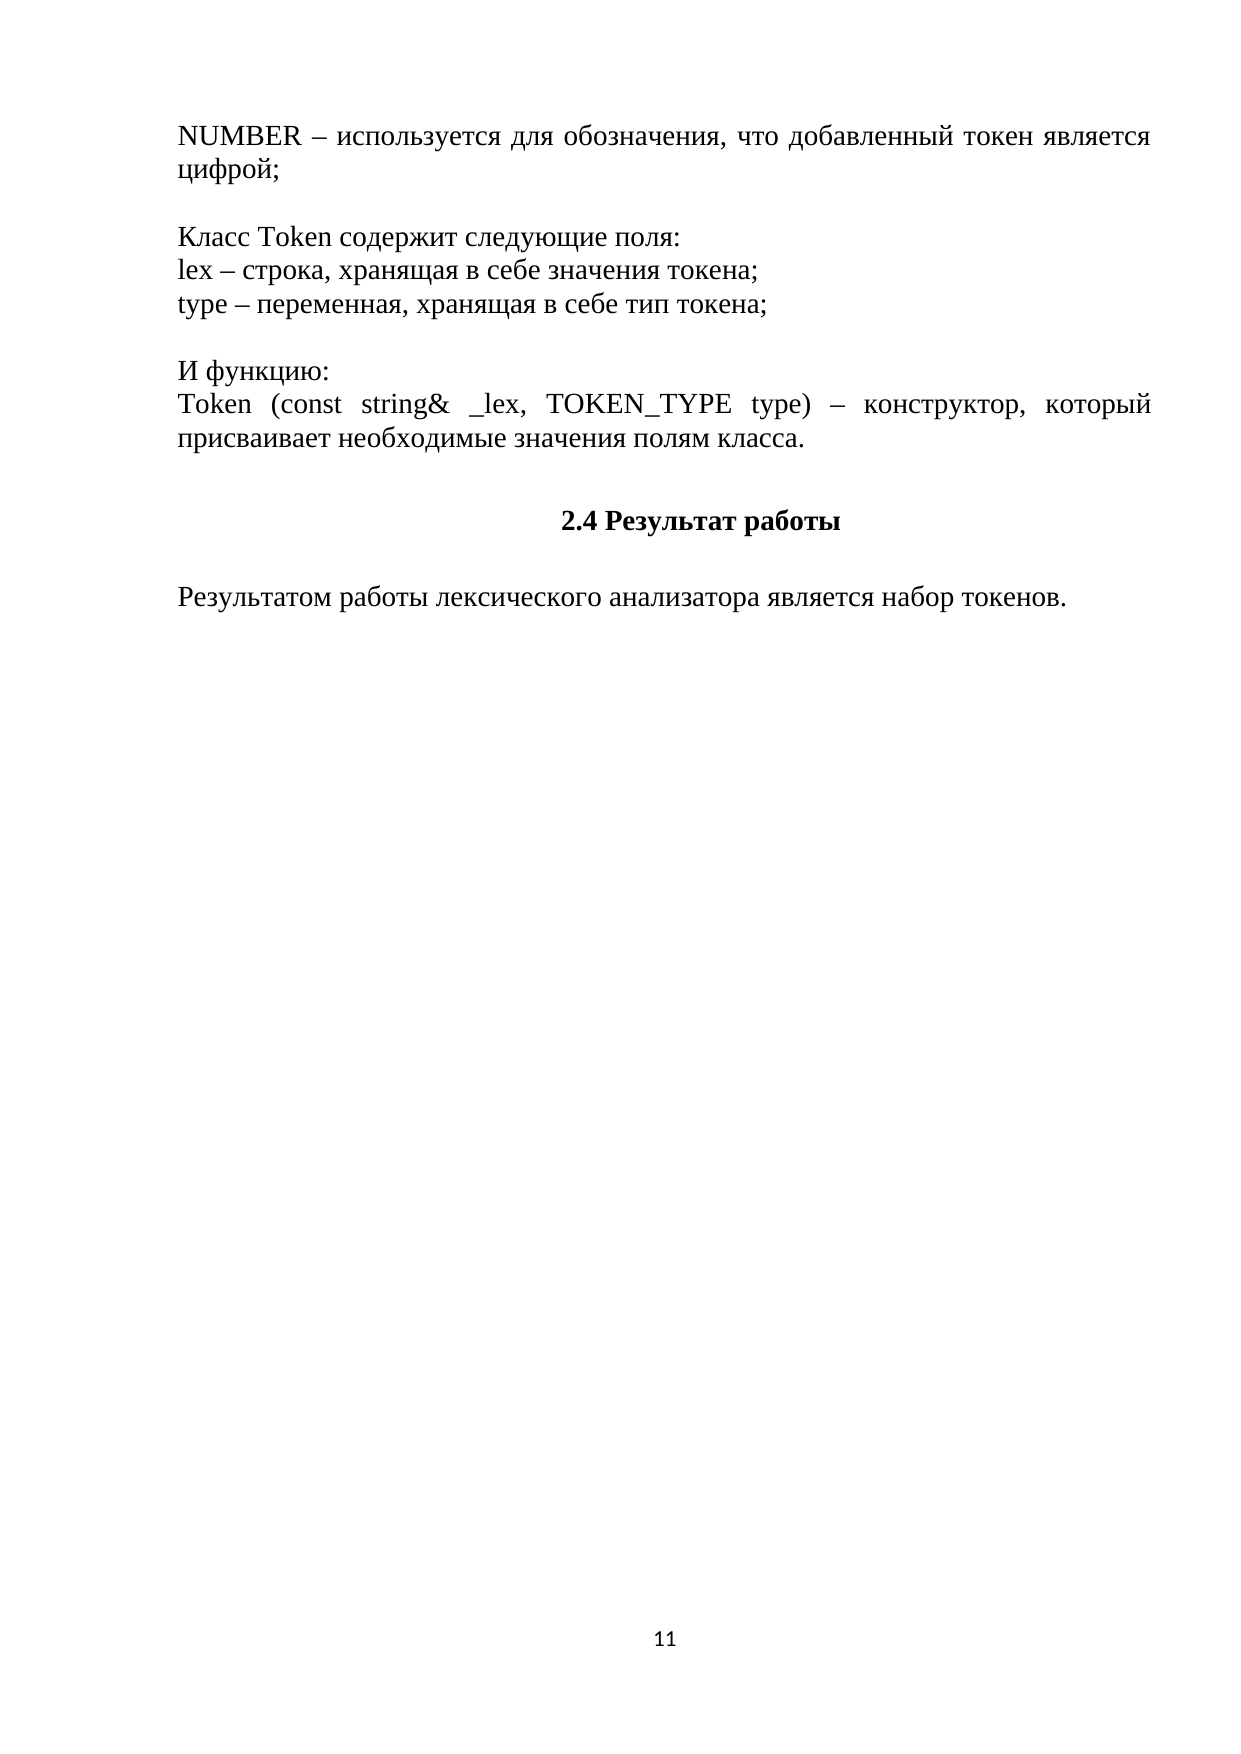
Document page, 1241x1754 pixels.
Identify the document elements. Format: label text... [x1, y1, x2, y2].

text И функцию: [177, 353, 1152, 386]
text NUMBER – используется для обозначения, что добавленный токен является цифрой; [177, 118, 1152, 185]
text Token (const string& _lex, TOKEN_TYPE type) – конструктор, который присваивает необходимые значения полям класса. [177, 386, 1152, 453]
text type – переменная, хранящая в себе тип токена; [177, 286, 1152, 319]
text Класс Token содержит следующие поля: [177, 219, 1152, 252]
text Результатом работы лексического анализатора является набор токенов. [177, 579, 1152, 612]
text lex – строка, хранящая в себе значения токена; [177, 252, 1152, 286]
subtitle 2.4 Результат работы [250, 503, 1152, 537]
